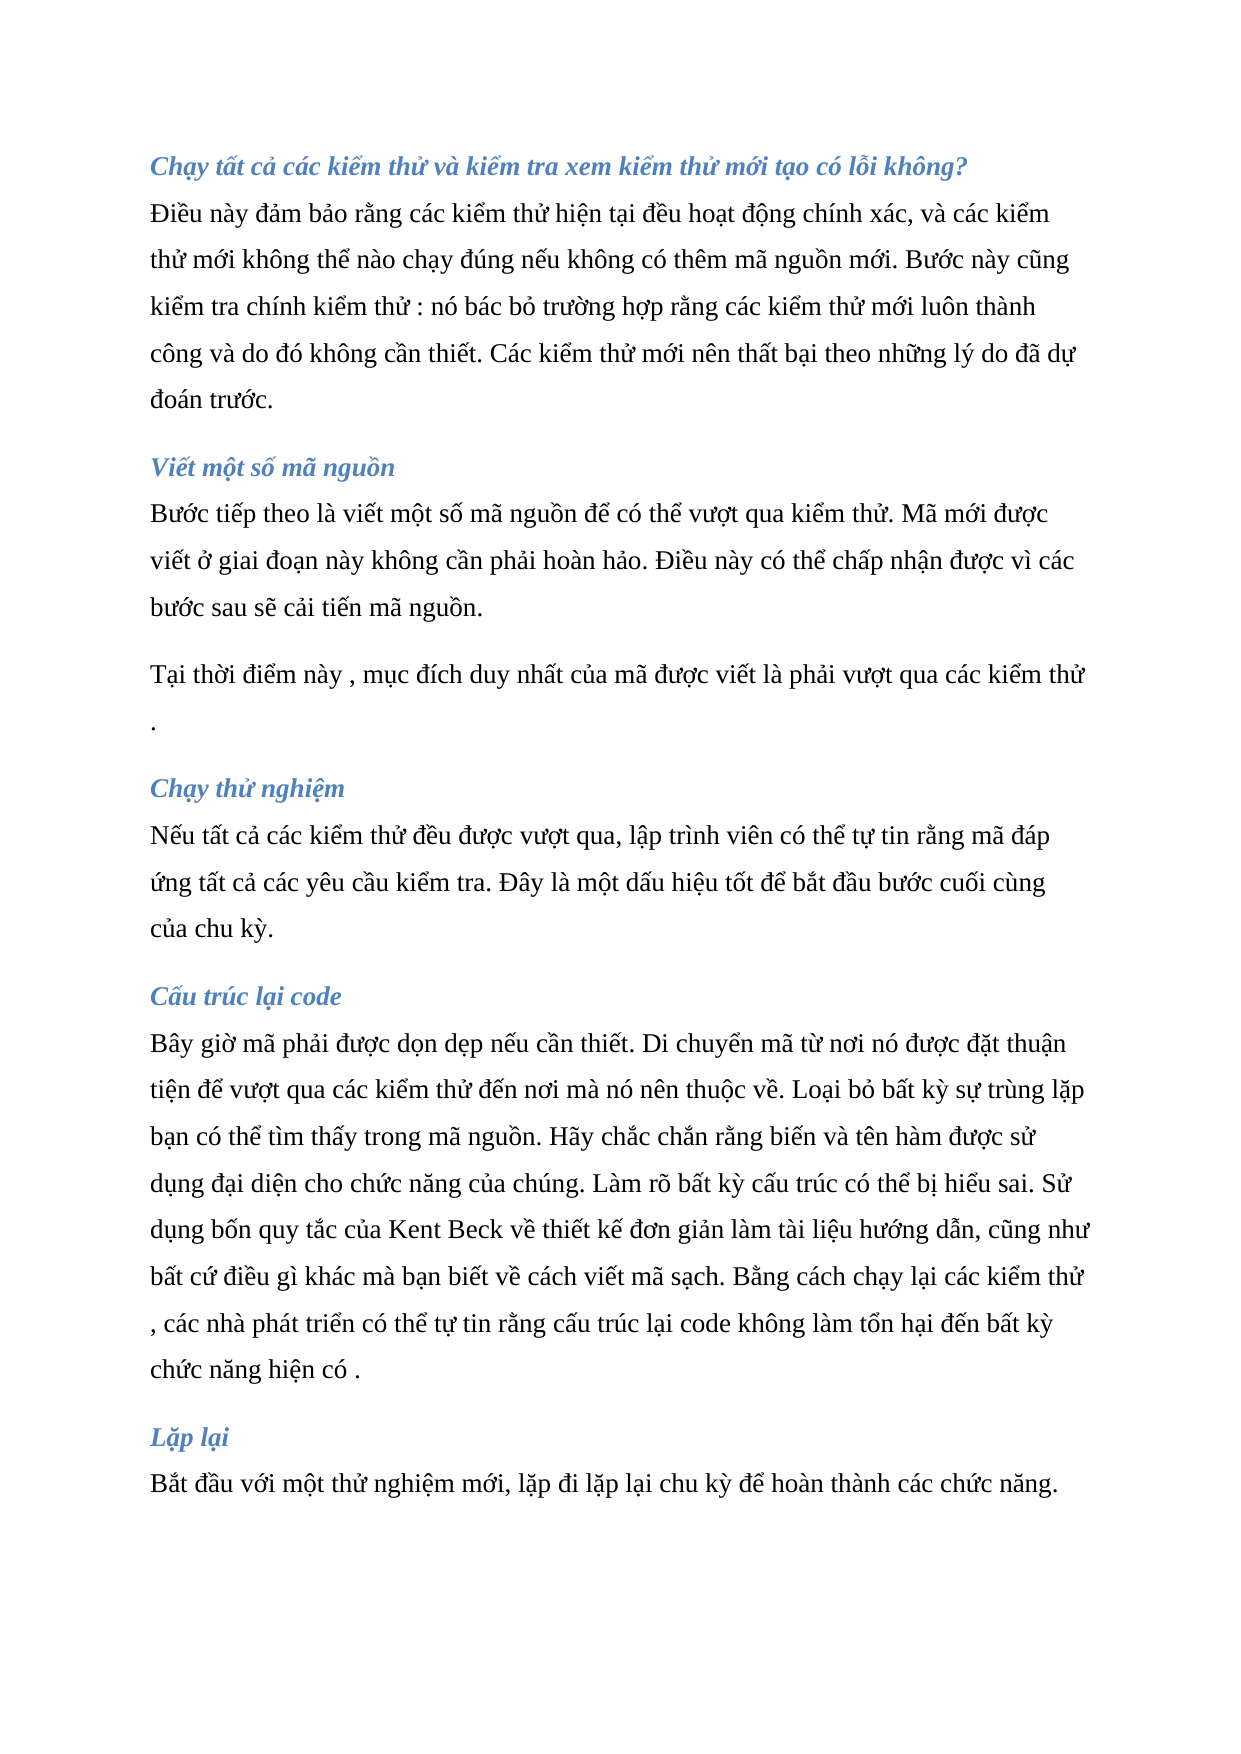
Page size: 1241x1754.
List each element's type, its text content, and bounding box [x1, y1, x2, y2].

text Bước tiếp theo là viết một số mã nguồn để có thể vượt qua kiểm thử. Mã mới được viết ở giai đoạn này không cần phải hoàn hảo. Điều này có thể chấp nhận được vì các bước sau sẽ cải tiến mã nguồn. [150, 497, 1090, 622]
subtitle Chạy tất cả các kiểm thử và kiểm tra xem kiểm thử mới tạo có lỗi không? [150, 150, 1090, 181]
subtitle Cấu trúc lại code [150, 980, 1090, 1011]
text Bây giờ mã phải được dọn dẹp nếu cần thiết. Di chuyển mã từ nơi nó được đặt thuận tiện để vượt qua các kiểm thử đến nơi mà nó nên thuộc về. Loại bỏ bất kỳ sự trùng lặp bạn có thể tìm thấy trong mã nguồn. Hãy chắc chắn rằng biến và tên hàm được sử dụng đại diện cho chức năng của chúng. Làm rõ bất kỳ cấu trúc có thể bị hiểu sai. Sử dụng bốn quy tắc của Kent Beck về thiết kế đơn giản làm tài liệu hướng dẫn, cũng như bất cứ điều gì khác mà bạn biết về cách viết mã sạch. Bằng cách chạy lại các kiểm thử , các nhà phát triển có thể tự tin rằng cấu trúc lại code không làm tổn hại đến bất kỳ chức năng hiện có . [150, 1027, 1090, 1384]
text Điều này đảm bảo rằng các kiểm thử hiện tại đều hoạt động chính xác, và các kiểm thử mới không thể nào chạy đúng nếu không có thêm mã nguồn mới. Bước này cũng kiểm tra chính kiểm thử : nó bác bỏ trường hợp rằng các kiểm thử mới luôn thành công và do đó không cần thiết. Các kiểm thử mới nên thất bại theo những lý do đã dự đoán trước. [150, 197, 1090, 414]
text Nếu tất cả các kiểm thử đều được vượt qua, lập trình viên có thể tự tin rằng mã đáp ứng tất cả các yêu cầu kiểm tra. Đây là một dấu hiệu tốt để bắt đầu bước cuối cùng của chu kỳ. [150, 819, 1090, 944]
subtitle Lặp lại [150, 1421, 1090, 1452]
text Bắt đầu với một thử nghiệm mới, lặp đi lặp lại chu kỳ để hoàn thành các chức năng. [150, 1467, 1090, 1499]
text Tại thời điểm này , mục đích duy nhất của mã được viết là phải vượt qua các kiểm thử . [150, 658, 1090, 736]
subtitle Viết một số mã nguồn [150, 451, 1090, 482]
subtitle Chạy thử nghiệm [150, 772, 1090, 804]
